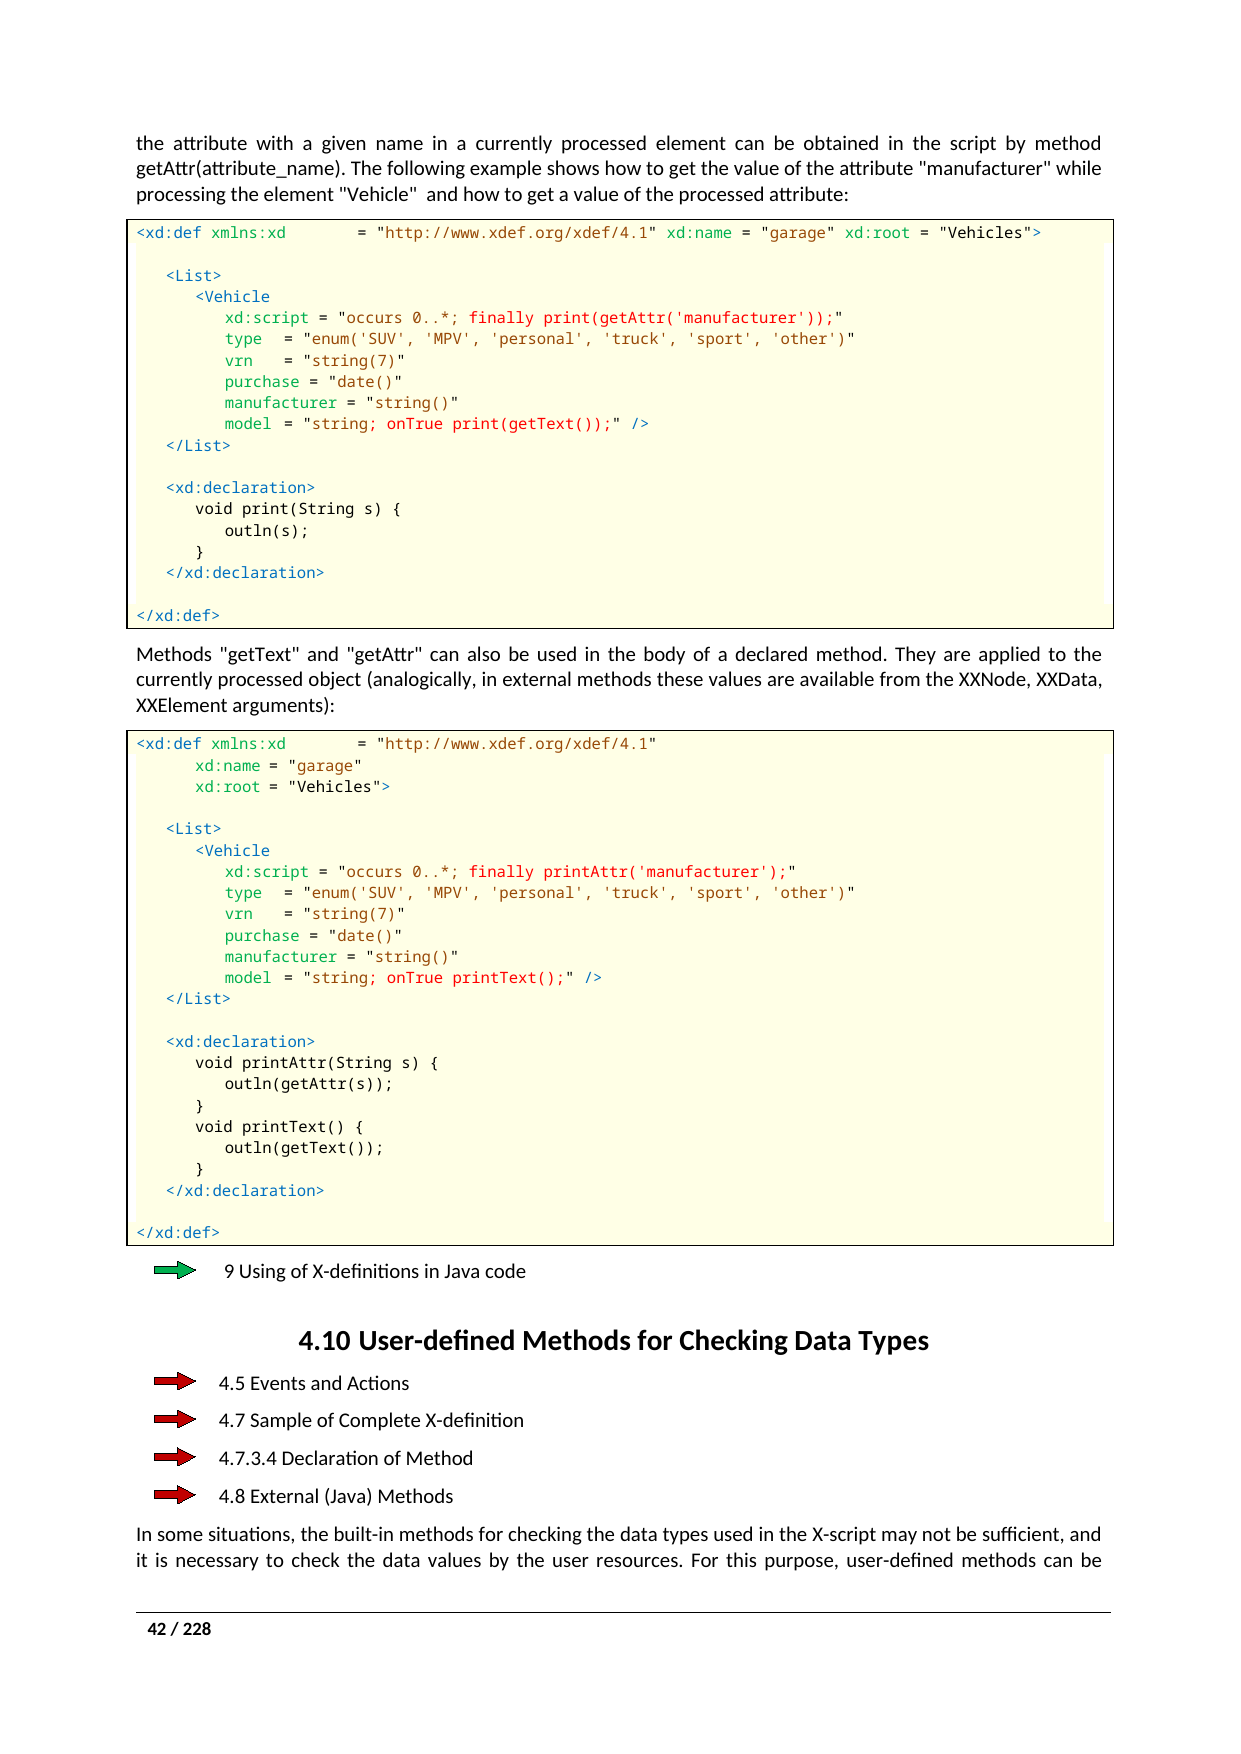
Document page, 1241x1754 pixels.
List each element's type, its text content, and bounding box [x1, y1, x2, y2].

text Methods "getText" and "getAttr" can also be used in the body of a declared method. They are applied to the currently processed object (analogically, in external methods these values are available from the XXNode, XXData, XXElement arguments): [136, 641, 1104, 717]
text 4.8 External (Java) Methods [136, 1483, 1104, 1509]
text </List> [136, 434, 1104, 456]
text </xd:declaration> [136, 562, 1104, 583]
text void printAttr(String s) { [136, 1052, 1104, 1073]
text xd:name = "garage" [136, 754, 1104, 776]
text purchase = "date()" [136, 924, 1104, 946]
text <Vehicle [136, 286, 1104, 307]
text vrn = "string(7)" [136, 349, 1104, 371]
text </xd:def> [128, 601, 1113, 628]
text </xd:declaration> [136, 1179, 1104, 1201]
text <xd:def xmlns:xd = "http://www.xdef.org/xdef/4.1" [128, 731, 1113, 754]
text type = "enum('SUV', 'MPV', 'personal', 'truck', 'sport', 'other')" [136, 882, 1104, 903]
text xd:script = "occurs 0..*; finally printAttr('manufacturer');" [136, 861, 1104, 882]
text outln(getText()); [136, 1137, 1104, 1158]
text } [136, 541, 1104, 562]
text model = "string; onTrue print(getText());" /> [136, 413, 1104, 434]
text outln(s); [136, 519, 1104, 541]
text type = "enum('SUV', 'MPV', 'personal', 'truck', 'sport', 'other')" [136, 328, 1104, 349]
text 4.7 Sample of Complete X-definition [136, 1408, 1104, 1433]
text void printText() { [136, 1116, 1104, 1137]
text 4.5 Events and Actions [136, 1370, 1104, 1395]
text </xd:def> [128, 1219, 1113, 1245]
subtitle User-defined Methods for Checking Data Types [298, 1322, 1104, 1357]
text <List> [136, 818, 1104, 839]
text xd:script = "occurs 0..*; finally print(getAttr('manufacturer'));" [136, 307, 1104, 328]
text model = "string; onTrue printText();" /> [136, 967, 1104, 988]
text manufacturer = "string()" [136, 946, 1104, 967]
text xd:root = "Vehicles"> [136, 776, 1104, 797]
text } [136, 1094, 1104, 1116]
text 9 Using of X-definitions in Java code [136, 1259, 1104, 1284]
text outln(getAttr(s)); [136, 1073, 1104, 1094]
text } [136, 1158, 1104, 1179]
text <Vehicle [136, 839, 1104, 861]
text <List> [136, 264, 1104, 286]
text <xd:declaration> [136, 1031, 1104, 1052]
text </List> [136, 988, 1104, 1009]
text vrn = "string(7)" [136, 903, 1104, 924]
text void print(String s) { [136, 498, 1104, 519]
text manufacturer = "string()" [136, 392, 1104, 413]
text <xd:declaration> [136, 477, 1104, 498]
text <xd:def xmlns:xd = "http://www.xdef.org/xdef/4.1" xd:name = "garage" xd:root = "Vehicles"> [128, 220, 1113, 243]
text 4.7.3.4 Declaration of Method [136, 1446, 1104, 1471]
text purchase = "date()" [136, 371, 1104, 392]
